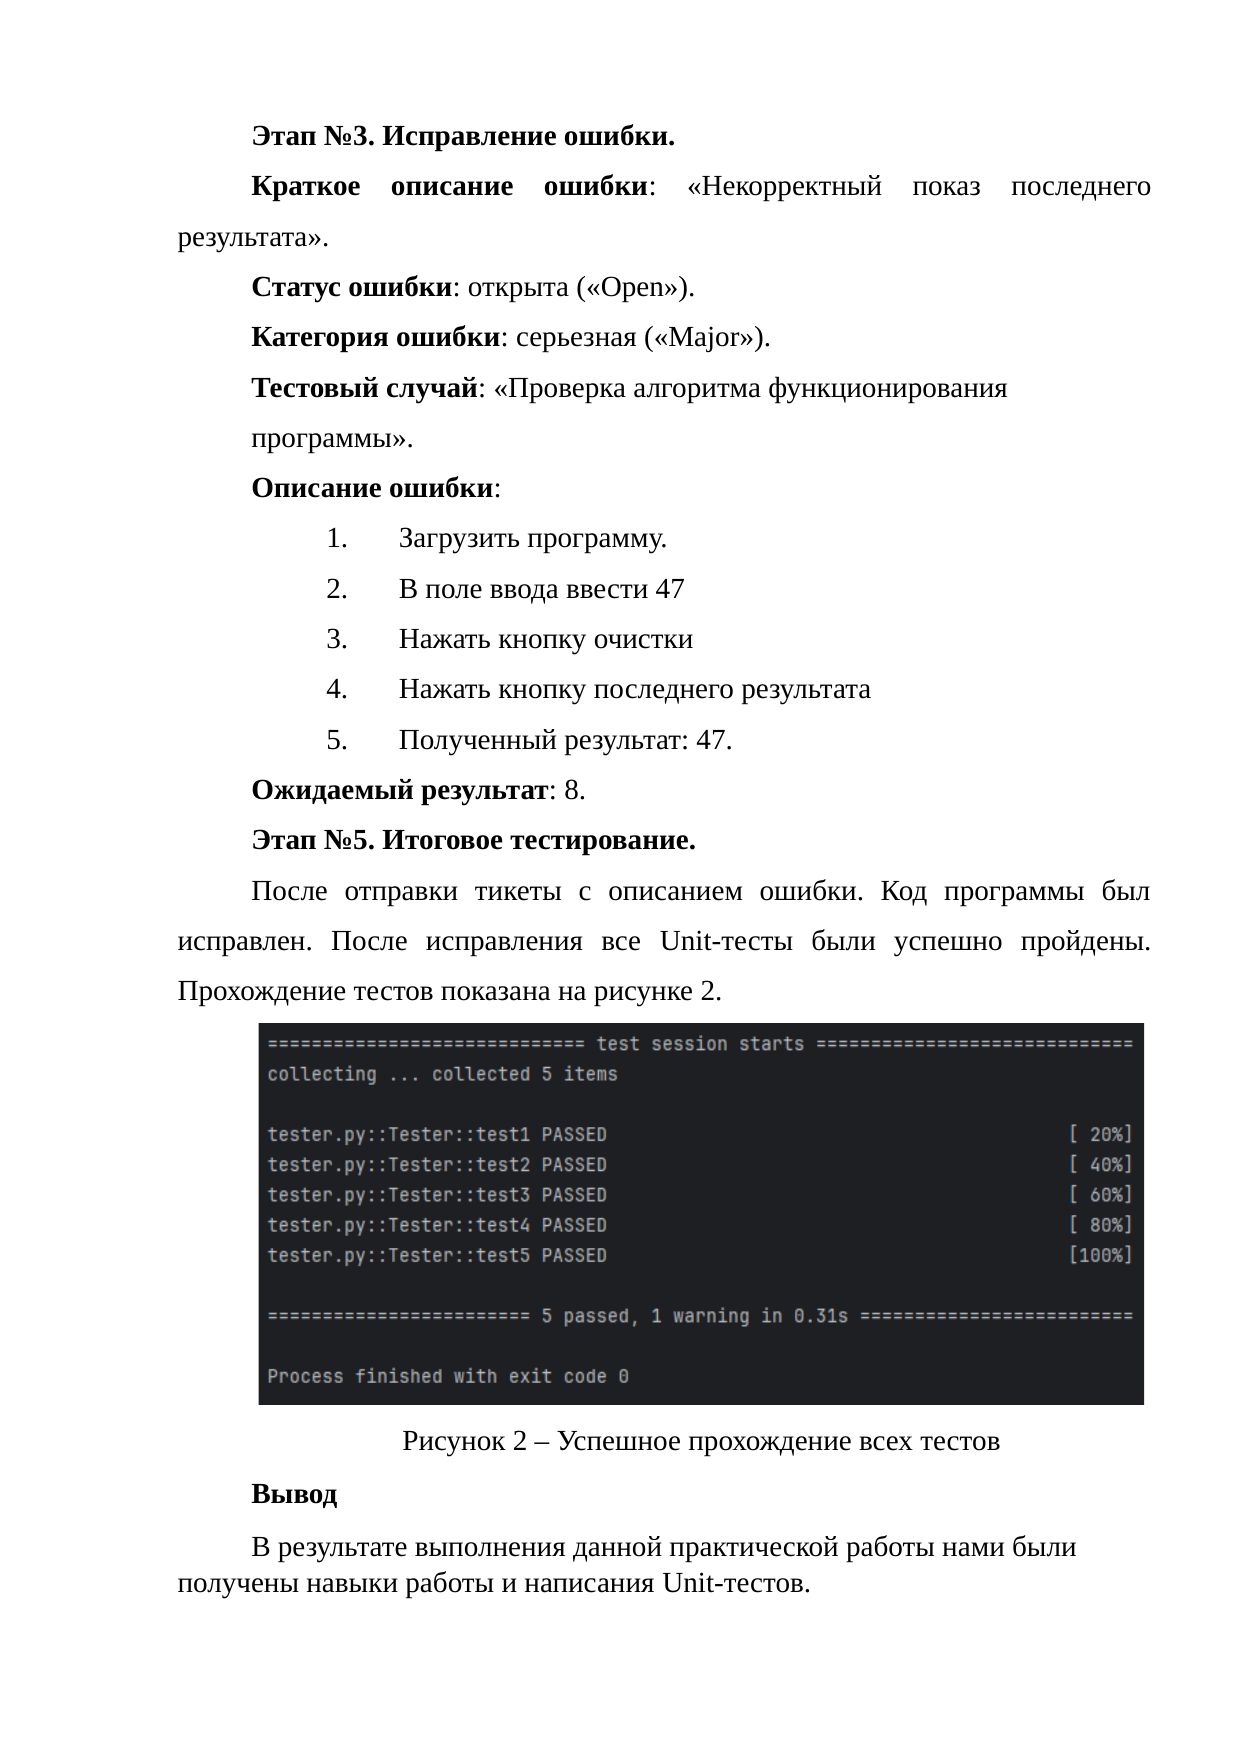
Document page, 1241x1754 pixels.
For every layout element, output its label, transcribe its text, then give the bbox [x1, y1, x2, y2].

list Загрузить программу. [252, 521, 1152, 554]
text Этап №5. Итоговое тестирование. [177, 822, 1152, 856]
list Нажать кнопку очистки [252, 621, 1152, 655]
text Описание ошибки: [177, 470, 1152, 504]
picture [258, 1023, 1145, 1405]
text Статус ошибки: открыта («Open»). [177, 269, 1152, 303]
text Тестовый случай: «Проверка алгоритма функционирования [177, 370, 1152, 403]
text Ожидаемый результат: 8. [177, 772, 1152, 806]
text Категория ошибки: серьезная («Major»). [177, 319, 1152, 353]
text В результате выполнения данной практической работы нами были получены навыки работы и написания Unit-тестов. [177, 1529, 1152, 1598]
text После отправки тикеты с описанием ошибки. Код программы был исправлен. После исправления все Unit-тесты были успешно пройдены. Прохождение тестов показана на рисунке 2. [177, 873, 1152, 1007]
list Нажать кнопку последнего результата [252, 672, 1152, 705]
text программы». [177, 420, 1152, 453]
list В поле ввода ввести 47 [252, 571, 1152, 604]
text Рисунок 2 – Успешное прохождение всех тестов [177, 1423, 1152, 1457]
text Краткое описание ошибки: «Некорректный показ последнего результата». [177, 168, 1152, 252]
text Вывод [177, 1476, 1152, 1509]
text Этап №3. Исправление ошибки. [177, 118, 1152, 152]
list Полученный результат: 47. [252, 722, 1152, 755]
